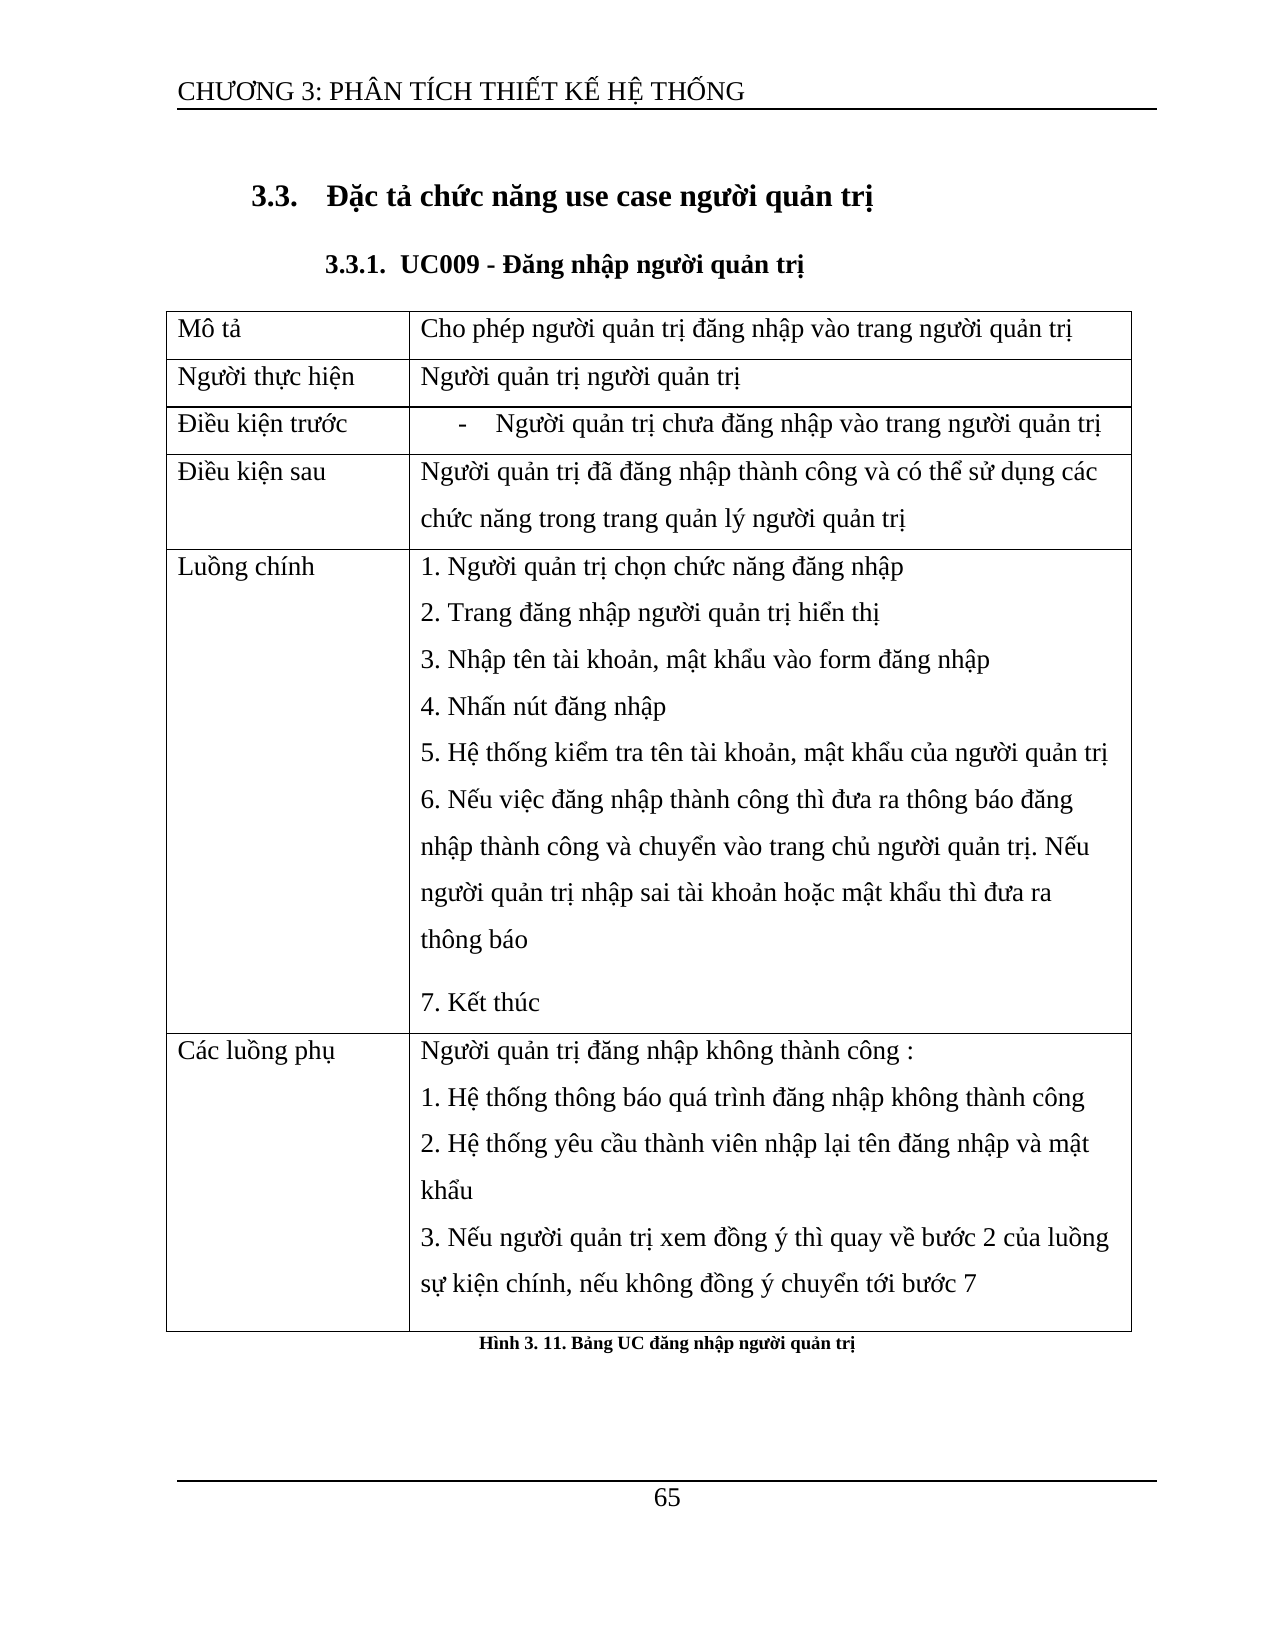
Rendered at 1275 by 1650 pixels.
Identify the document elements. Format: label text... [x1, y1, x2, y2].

table_cell Người quản trị đăng nhập không thành công : 1. Hệ thống thông báo quá trình đăng nhập không thành công 2. Hệ thống yêu cầu thành viên nhập lại tên đăng nhập và mật khẩu 3. Nếu người quản trị xem đồng ý thì quay về bước 2 của luồng sự kiện chính, nếu không đồng ý chuyển tới bước 7 [410, 1034, 1131, 1331]
table_cell 1. Người quản trị chọn chức năng đăng nhập 2. Trang đăng nhập người quản trị hiển thị 3. Nhập tên tài khoản, mật khẩu vào form đăng nhập 4. Nhấn nút đăng nhập 5. Hệ thống kiểm tra tên tài khoản, mật khẩu của người quản trị 6. Nếu việc đăng nhập thành công thì đưa ra thông báo đăng nhập thành công và chuyển vào trang chủ người quản trị. Nếu người quản trị nhập sai tài khoản hoặc mật khẩu thì đưa ra thông báo 7. Kết thúc [410, 550, 1131, 1033]
subtitle UC009 - Đăng nhập người quản trị [325, 248, 1157, 279]
table_cell Luồng chính [167, 550, 409, 1033]
table_cell Người quản trị chưa đăng nhập vào trang người quản trị [410, 408, 1131, 454]
table_cell Điều kiện sau [167, 455, 409, 548]
text Hình 3. 11. Bảng UC đăng nhập người quản trị [177, 1332, 1157, 1353]
table_header Mô tả [167, 312, 409, 359]
table_header Cho phép người quản trị đăng nhập vào trang người quản trị [410, 312, 1131, 359]
table_cell Điều kiện trước [167, 408, 409, 454]
table_cell Người quản trị đã đăng nhập thành công và có thể sử dụng các chức năng trong trang quản lý người quản trị [410, 455, 1131, 548]
subtitle Đặc tả chức năng use case người quản trị [251, 177, 1157, 213]
table_cell Người thực hiện [167, 360, 409, 406]
table_cell Người quản trị người quản trị [410, 360, 1131, 406]
table_cell Các luồng phụ [167, 1034, 409, 1331]
